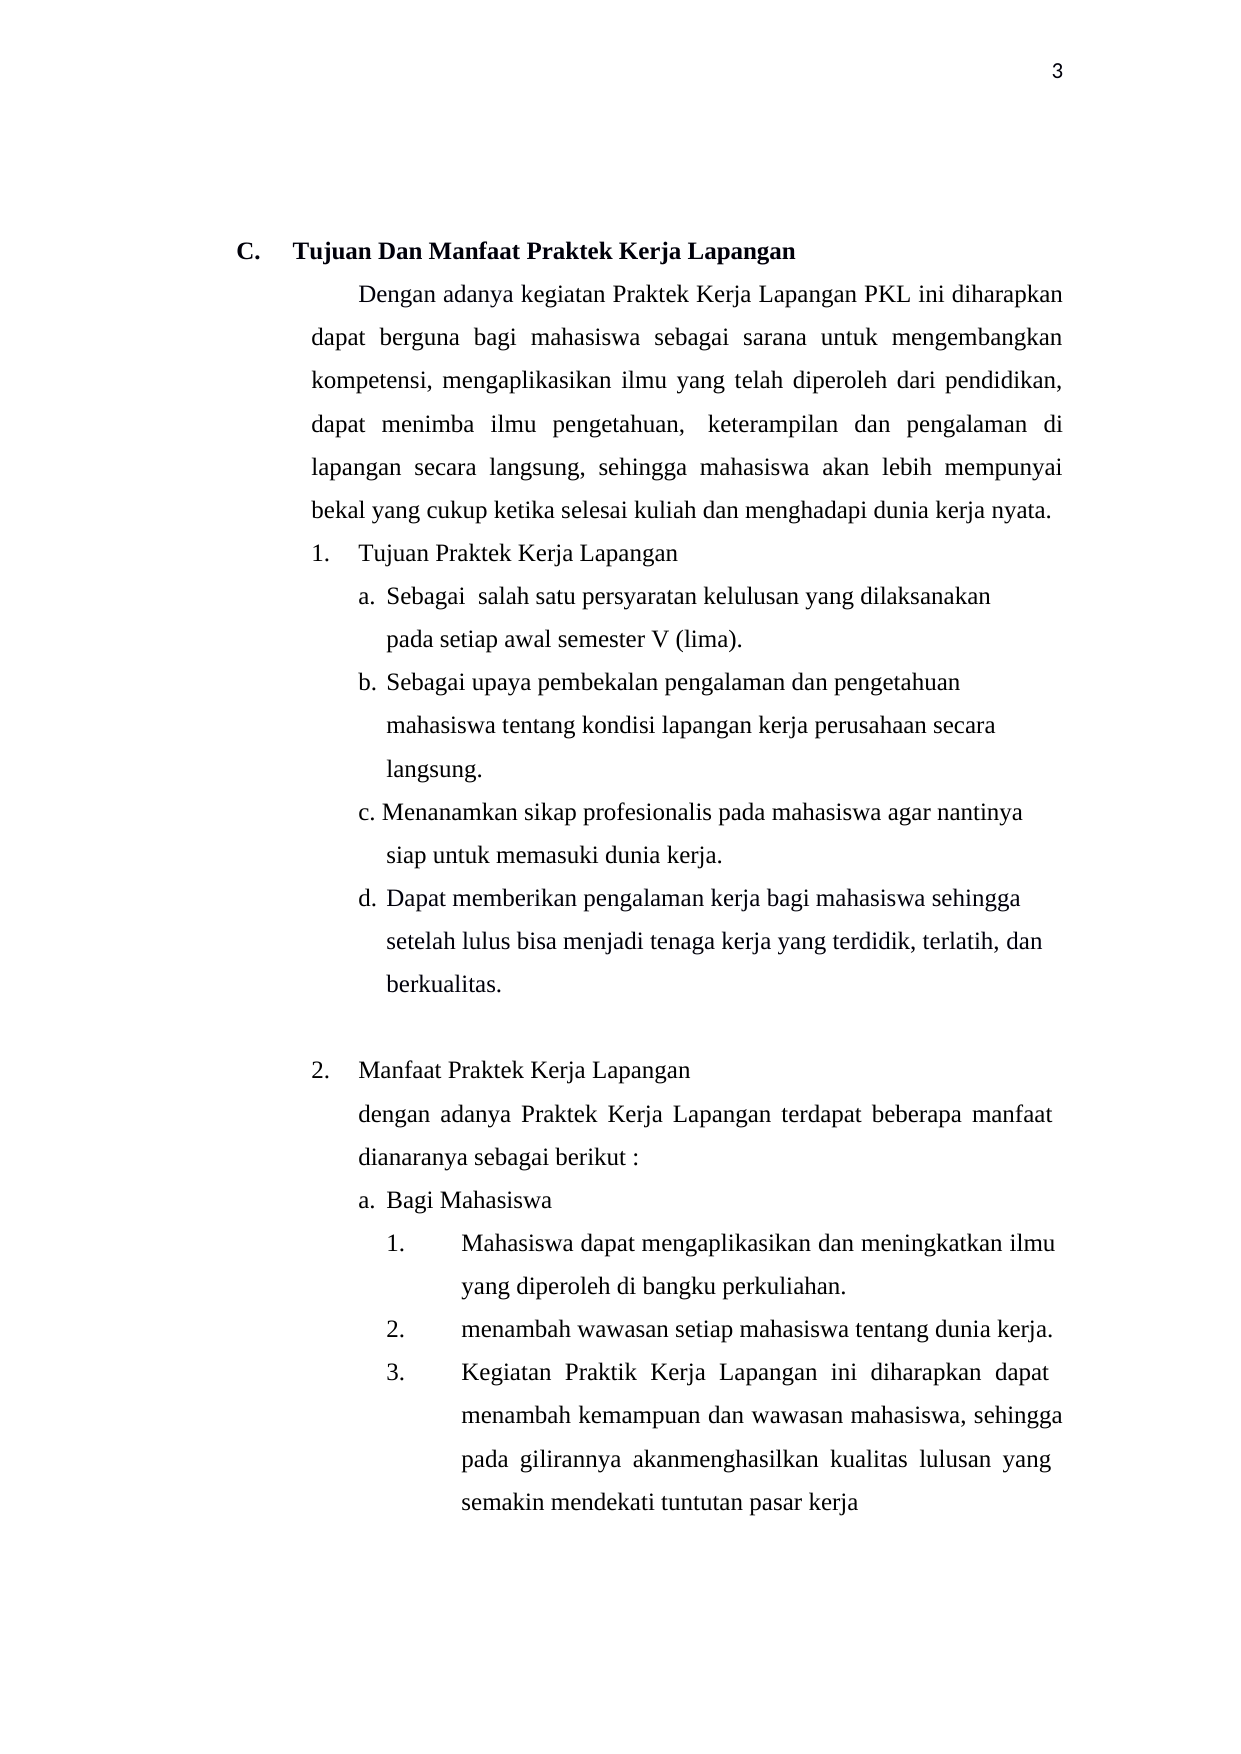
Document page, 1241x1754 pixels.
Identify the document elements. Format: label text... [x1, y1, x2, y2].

list a. Sebagai salah satu persyaratan kelulusan yang dilaksanakan pada setiap awal semester V (lima). [311, 581, 1063, 653]
list 1. Mahasiswa dapat mengaplikasikan dan meningkatkan ilmu yang diperoleh di bangku perkuliahan. [386, 1228, 1063, 1300]
list c. Menanamkan sikap profesionalis pada mahasiswa agar nantinya siap untuk memasuki dunia kerja. [311, 797, 1063, 869]
list 2. menambah wawasan setiap mahasiswa tentang dunia kerja. [386, 1314, 1063, 1343]
list d. Dapat memberikan pengalaman kerja bagi mahasiswa sehingga setelah lulus bisa menjadi tenaga kerja yang terdidik, terlatih, dan berkualitas. [311, 883, 1063, 998]
list Dengan adanya kegiatan Praktek Kerja Lapangan PKL ini diharapkan dapat berguna bagi mahasiswa sebagai sarana untuk mengembangkan kompetensi, mengaplikasikan ilmu yang telah diperoleh dari pendidikan, dapat menimba ilmu pengetahuan, keterampilan dan pengalaman di lapangan secara langsung, sehingga mahasiswa akan lebih mempunyai bekal yang cukup ketika selesai kuliah dan menghadapi dunia kerja nyata. [311, 279, 1063, 524]
list 1. Tujuan Praktek Kerja Lapangan [311, 538, 1063, 567]
list C. Tujuan Dan Manfaat Praktek Kerja Lapangan [236, 236, 1063, 265]
list dengan adanya Praktek Kerja Lapangan terdapat beberapa manfaat dianaranya sebagai berikut : [311, 1099, 1063, 1171]
list a. Bagi Mahasiswa [311, 1185, 1063, 1214]
list 2. Manfaat Praktek Kerja Lapangan [311, 1056, 1063, 1084]
list 3. Kegiatan Praktik Kerja Lapangan ini diharapkan dapat menambah kemampuan dan wawasan mahasiswa, sehingga pada gilirannya akanmenghasilkan kualitas lulusan yang semakin mendekati tuntutan pasar kerja [386, 1357, 1063, 1516]
list b. Sebagai upaya pembekalan pengalaman dan pengetahuan mahasiswa tentang kondisi lapangan kerja perusahaan secara langsung. [311, 667, 1063, 782]
